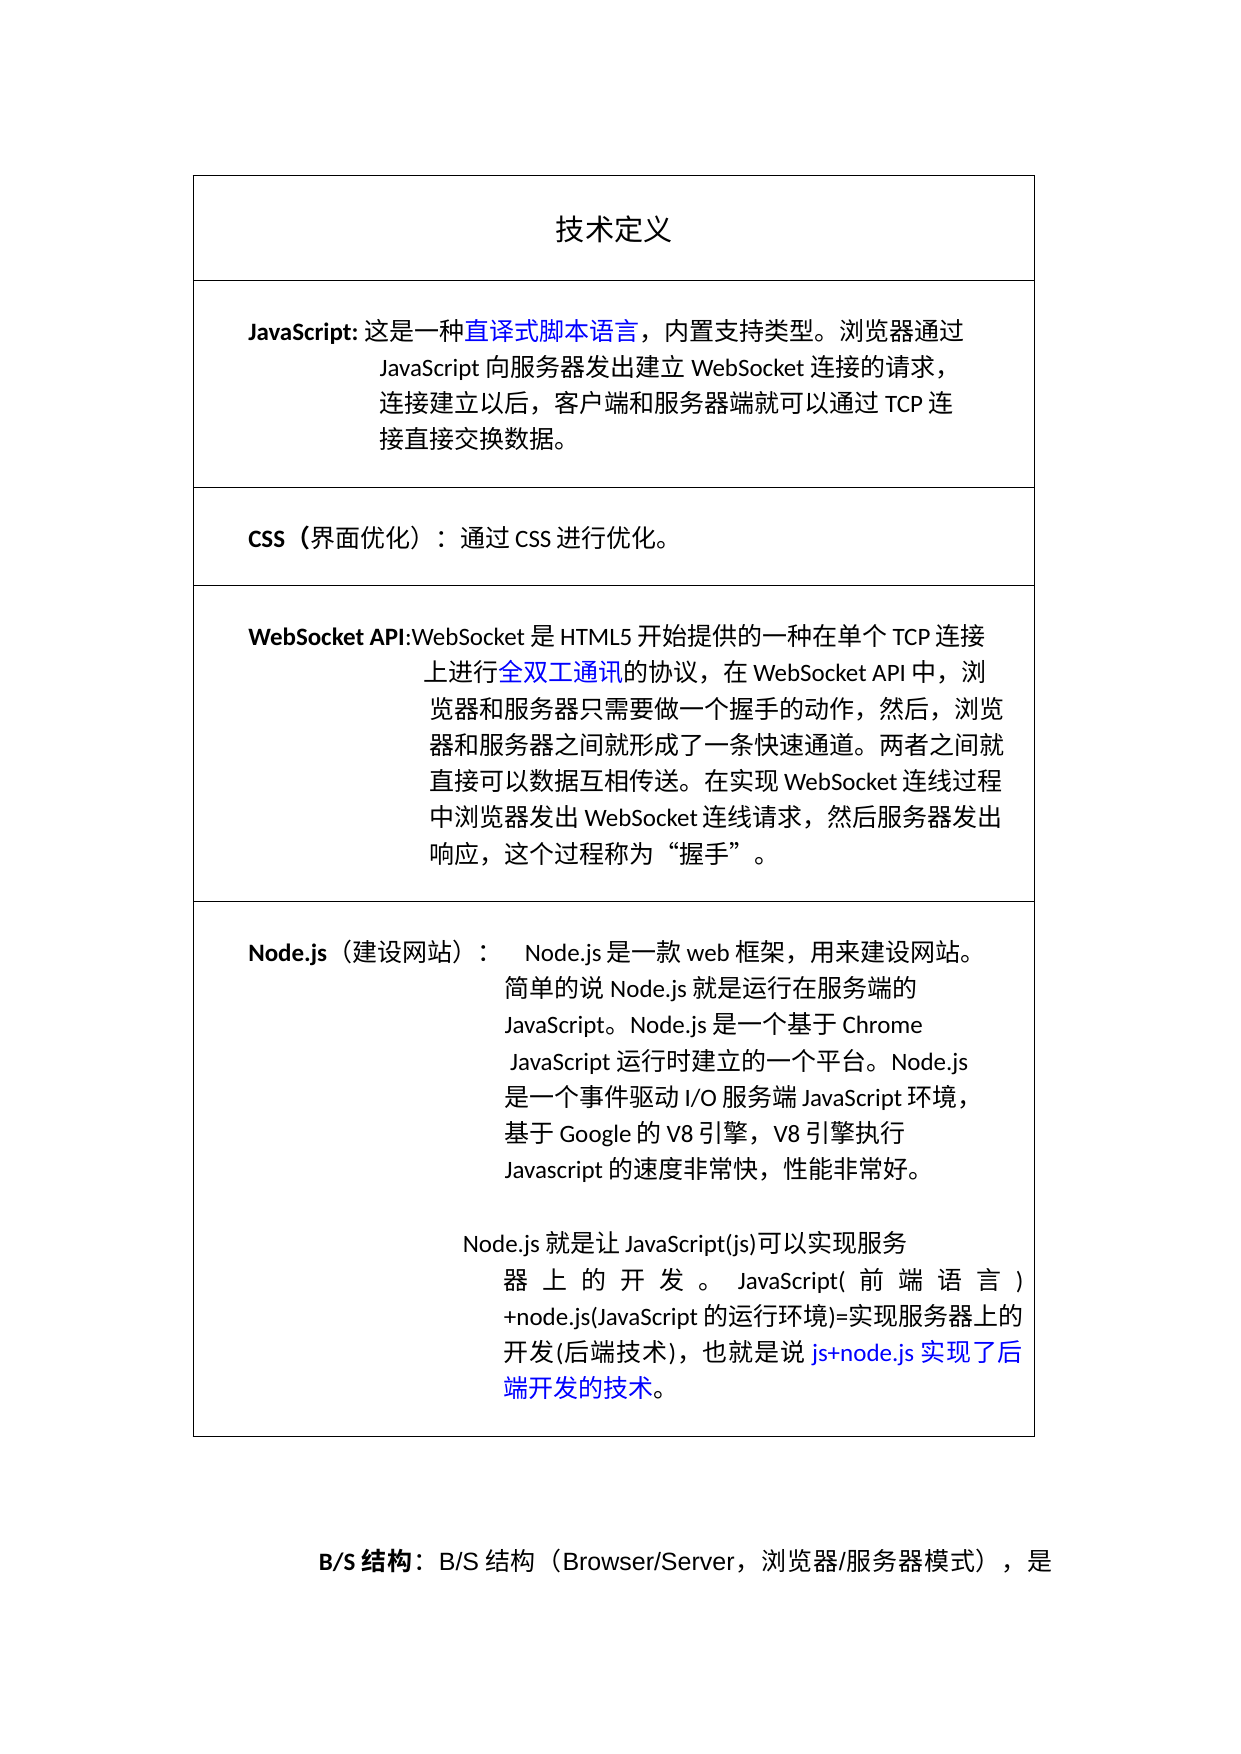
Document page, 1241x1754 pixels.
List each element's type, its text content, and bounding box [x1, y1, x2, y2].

table_header 技术定义 [194, 176, 1034, 280]
table_cell WebSocket API:WebSocket是HTML5开始提供的一种在单个TCP连接 上进行全双工通讯的协议，在WebSocket API中，浏 览器和服务器只需要做一个握手的动作，然后，浏览 器和服务器之间就形成了一条快速通道。两者之间就 直接可以数据互相传送。在实现WebSocket连线过程 中浏览器发出WebSocket连线请求，然后服务器发出 响应，这个过程称为“握手”。 [194, 586, 1034, 901]
table_cell CSS（界面优化）：通过CSS进行优化。 [194, 488, 1034, 585]
table_cell JavaScript: 这是一种直译式脚本语言，内置支持类型。浏览器通过 JavaScript 向服务器发出建立 WebSocket 连接的请求， 连接建立以后，客户端和服务器端就可以通过 TCP 连 接直接交换数据。 [194, 281, 1034, 487]
table_cell Node.js（建设网站）： Node.js是一款web框架，用来建设网站。 简单的说 Node.js 就是运行在服务端的 JavaScript。Node.js 是一个基于Chrome JavaScript 运行时建立的一个平台。Node.js 是一个事件驱动I/O服务端JavaScript环境， 基于Google的V8引擎，V8引擎执行 Javascript 的速度非常快，性能非常好。 Node.js就是让JavaScript(js)可以实现服务 器上的开发。JavaScript(前端语言)+node.js(JavaScript的运行环境)=实现服务器上的开发(后端技术)，也就是说js+node.js实现了后端开发的技术。 [194, 902, 1034, 1436]
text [275, 1527, 1053, 1592]
